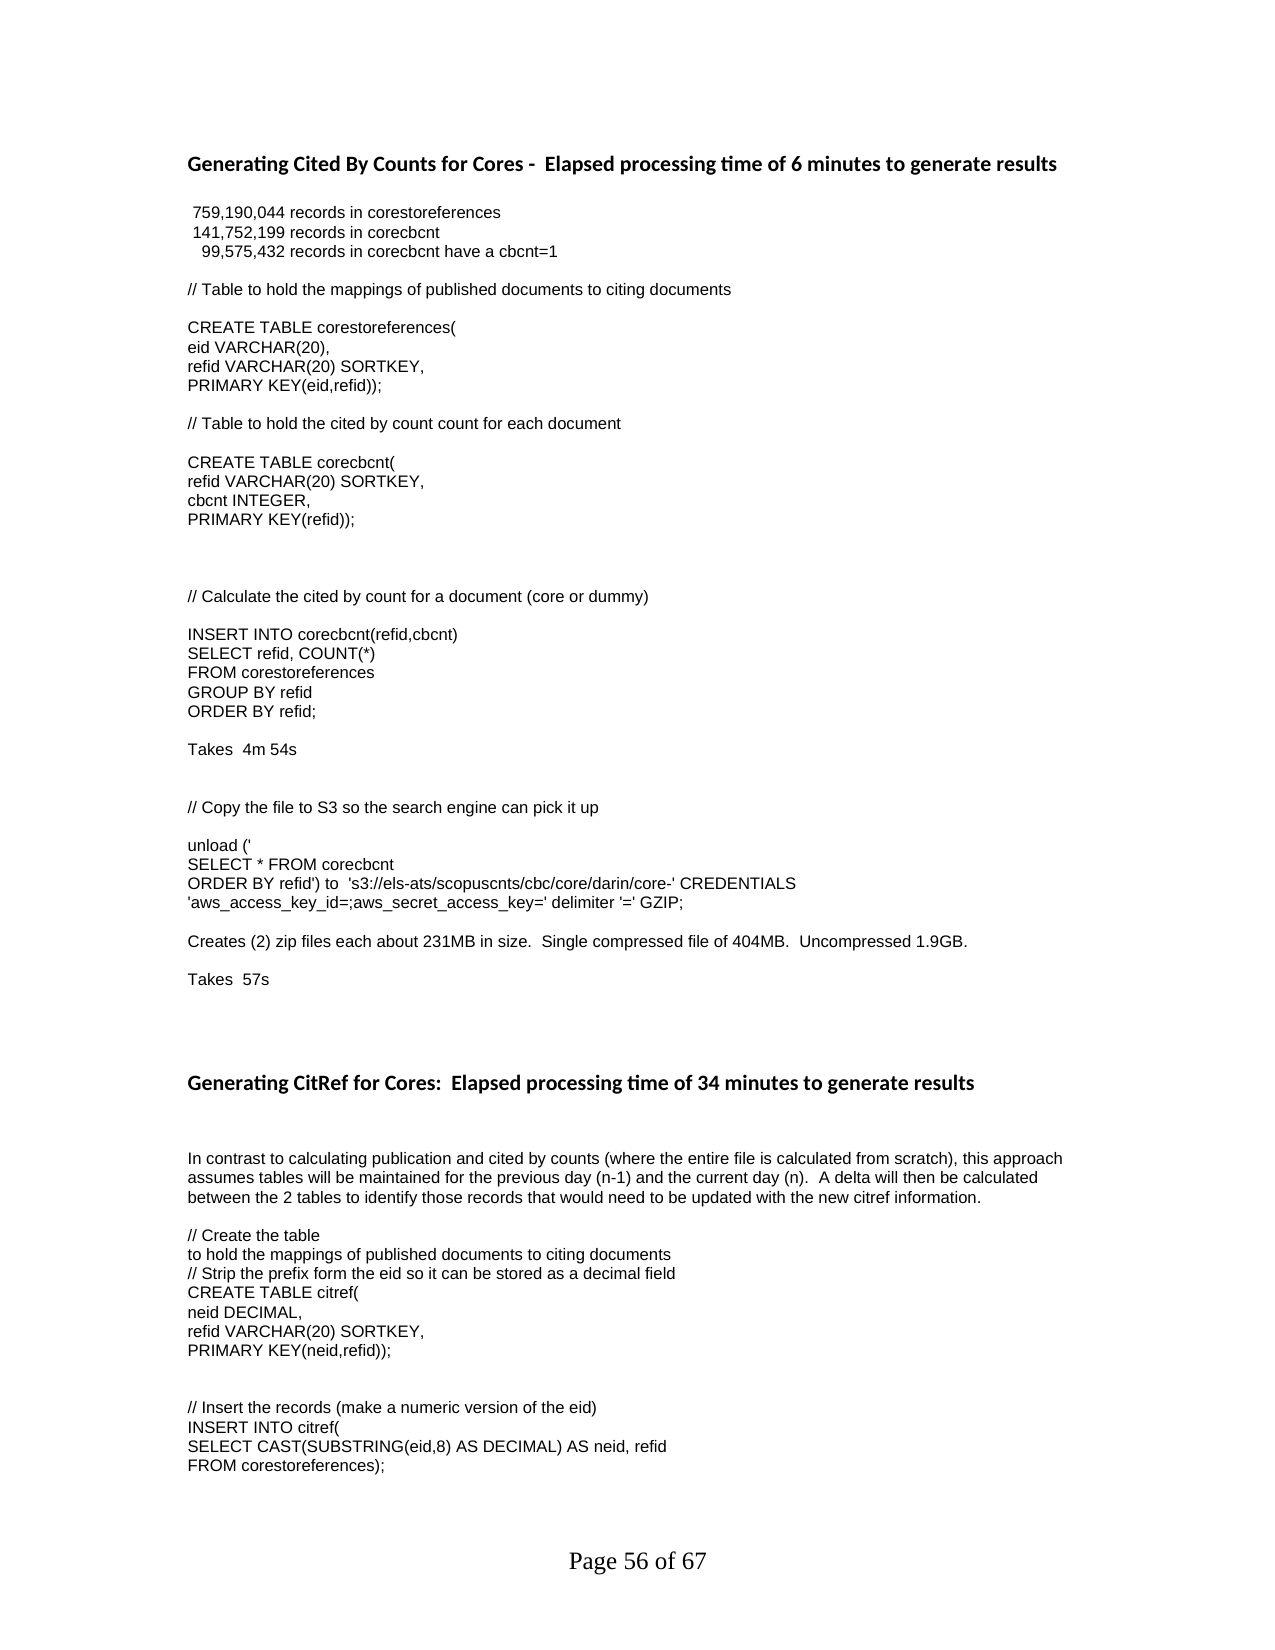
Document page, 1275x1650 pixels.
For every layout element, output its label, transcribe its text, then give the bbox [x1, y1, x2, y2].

text CREATE TABLE corestoreferences( [187, 318, 1087, 337]
text Takes 4m 54s [187, 740, 1087, 759]
text Creates (2) zip files each about 231MB in size. Single compressed file of 404MB. Uncompressed 1.9GB. [187, 932, 1087, 951]
text GROUP BY refid [187, 682, 1087, 702]
text SELECT * FROM corecbcnt [187, 855, 1087, 874]
text // Calculate the cited by count for a document (core or dummy) [187, 587, 1087, 606]
text // Table to hold the mappings of published documents to citing documents [187, 280, 1087, 299]
text // Insert the records (make a numeric version of the eid) [187, 1398, 1087, 1417]
text PRIMARY KEY(eid,refid)); [187, 376, 1087, 395]
text Generating CitRef for Cores: Elapsed processing time of 34 minutes to generate results [187, 1069, 1087, 1096]
text // Copy the file to S3 so the search engine can pick it up [187, 797, 1087, 817]
text refid VARCHAR(20) SORTKEY, [187, 357, 1087, 376]
text CREATE TABLE citref( [187, 1283, 1087, 1302]
text 99,575,432 records in corecbcnt have a cbcnt=1 [187, 242, 1087, 261]
text ORDER BY refid; [187, 702, 1087, 721]
text FROM corestoreferences); [187, 1456, 1087, 1475]
text SELECT CAST(SUBSTRING(eid,8) AS DECIMAL) AS neid, refid [187, 1437, 1087, 1456]
text PRIMARY KEY(neid,refid)); [187, 1341, 1087, 1360]
text cbcnt INTEGER, [187, 491, 1087, 510]
text Generating Cited By Counts for Cores - Elapsed processing time of 6 minutes to generate results [187, 150, 1087, 177]
text unload (' [187, 836, 1087, 855]
text ORDER BY refid') to 's3://els-ats/scopuscnts/cbc/core/darin/core-' CREDENTIALS 'aws_access_key_id=;aws_secret_access_key=' delimiter '=' GZIP; [187, 874, 1087, 912]
text eid VARCHAR(20), [187, 337, 1087, 357]
text // Table to hold the cited by count count for each document [187, 414, 1087, 433]
text between the 2 tables to identify those records that would need to be updated with the new citref information. [187, 1187, 1087, 1207]
text // Create the table [187, 1226, 1087, 1245]
text SELECT refid, COUNT(*) [187, 644, 1087, 663]
text assumes tables will be maintained for the previous day (n-1) and the current day (n). A delta will then be calculated [187, 1168, 1087, 1187]
text refid VARCHAR(20) SORTKEY, [187, 1322, 1087, 1341]
text INSERT INTO corecbcnt(refid,cbcnt) [187, 625, 1087, 644]
text 759,190,044 records in corestoreferences [187, 203, 1087, 222]
text neid DECIMAL, [187, 1302, 1087, 1322]
text INSERT INTO citref( [187, 1417, 1087, 1437]
text 141,752,199 records in corecbcnt [187, 222, 1087, 242]
text Takes 57s [187, 970, 1087, 989]
text FROM corestoreferences [187, 663, 1087, 682]
text refid VARCHAR(20) SORTKEY, [187, 472, 1087, 491]
text to hold the mappings of published documents to citing documents [187, 1245, 1087, 1264]
text PRIMARY KEY(refid)); [187, 510, 1087, 529]
text In contrast to calculating publication and cited by counts (where the entire file is calculated from scratch), this approach [187, 1149, 1087, 1168]
text // Strip the prefix form the eid so it can be stored as a decimal field [187, 1264, 1087, 1283]
text CREATE TABLE corecbcnt( [187, 452, 1087, 472]
